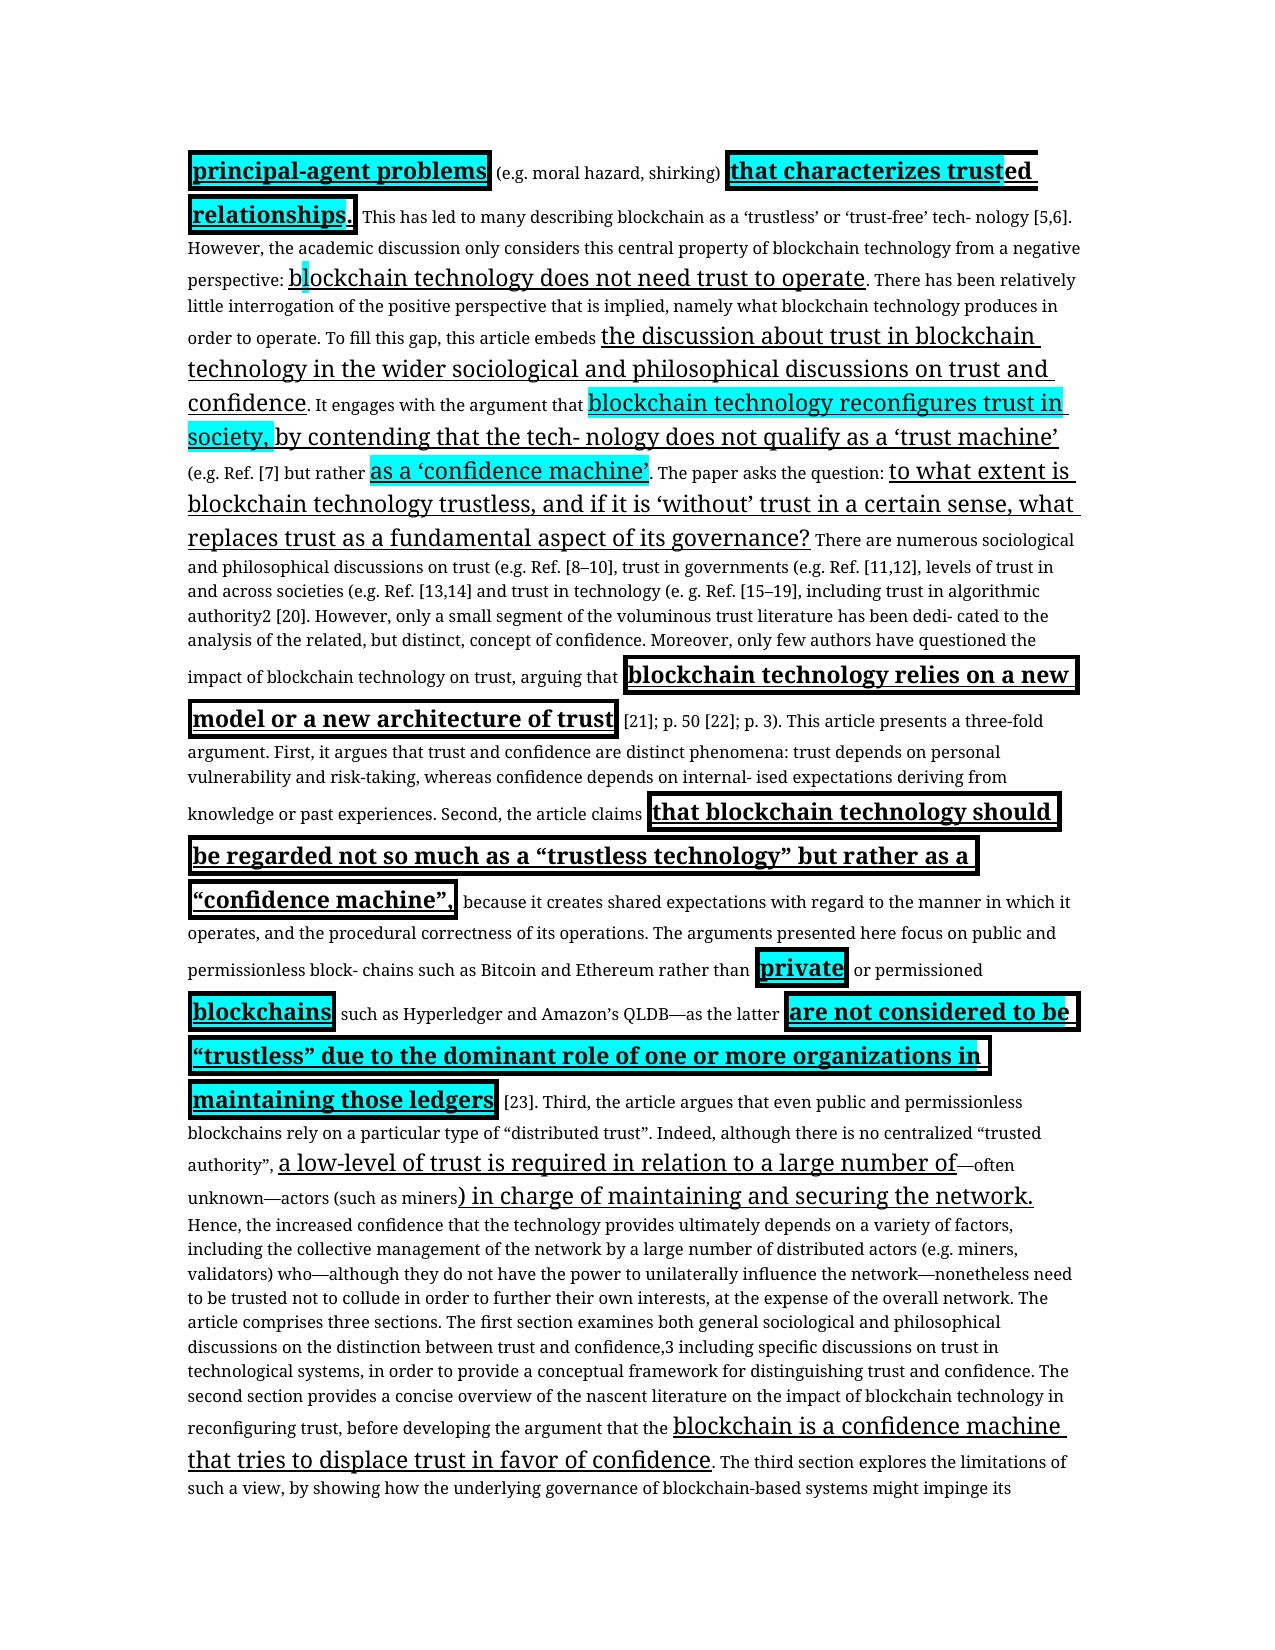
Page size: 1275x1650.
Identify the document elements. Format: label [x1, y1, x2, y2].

text [187, 150, 1087, 1499]
